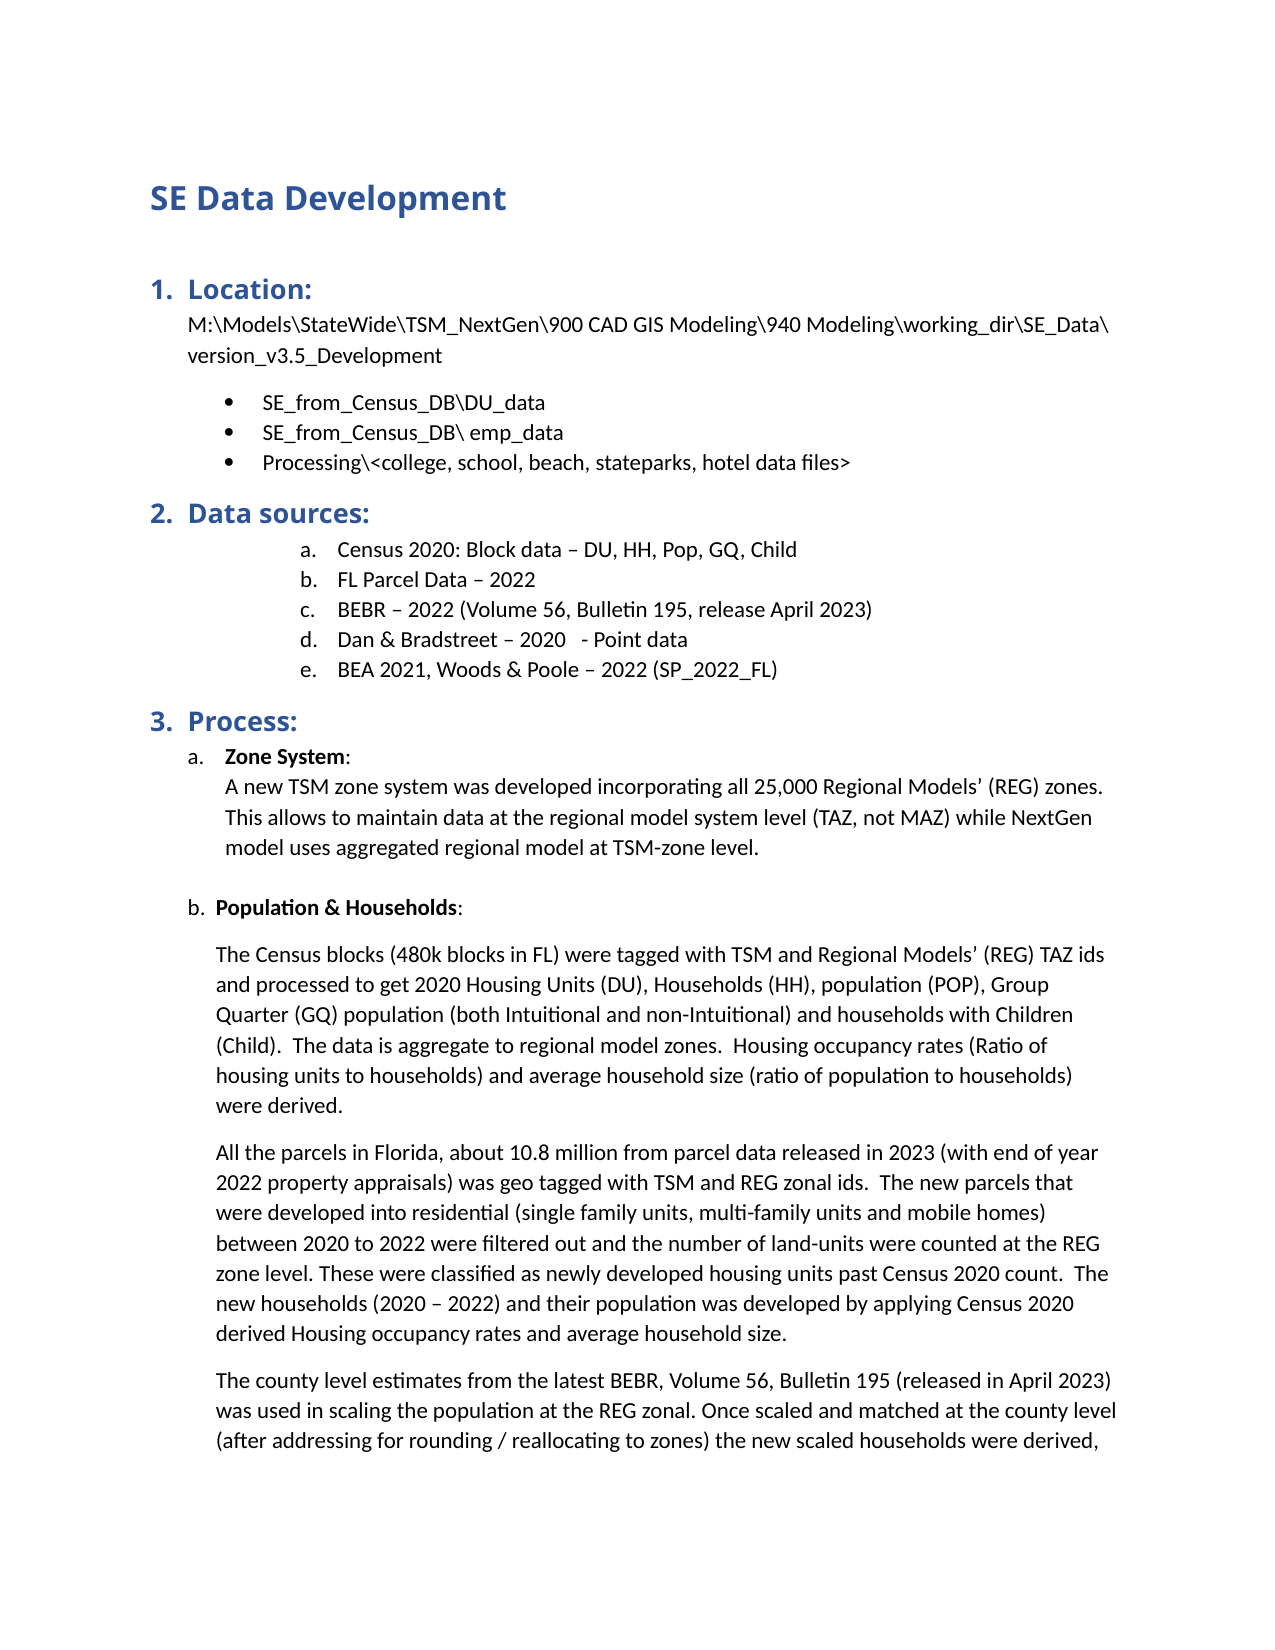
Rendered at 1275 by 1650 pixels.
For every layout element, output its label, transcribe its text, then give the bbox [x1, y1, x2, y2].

text All the parcels in Florida, about 10.8 million from parcel data released in 2023 (with end of year 2022 property appraisals) was geo tagged with TSM and REG zonal ids. The new parcels that were developed into residential (single family units, multi-family units and mobile homes) between 2020 to 2022 were filtered out and the number of land-units were counted at the REG zone level. These were classified as newly developed housing units past Census 2020 count. The new households (2020 – 2022) and their population was developed by applying Census 2020 derived Housing occupancy rates and average household size. [216, 1138, 1125, 1347]
subtitle Process: [150, 702, 1125, 739]
list Dan & Bradstreet – 2020 - Point data [300, 625, 1125, 653]
list Processing\<college, school, beach, stateparks, hotel data files> [225, 448, 1125, 476]
subtitle Data sources: [150, 495, 1125, 532]
text The Census blocks (480k blocks in FL) were tagged with TSM and Regional Models’ (REG) TAZ ids and processed to get 2020 Housing Units (DU), Households (HH), population (POP), Group Quarter (GQ) population (both Intuitional and non-Intuitional) and households with Children (Child). The data is aggregate to regional model zones. Housing occupancy rates (Ratio of housing units to households) and average household size (ratio of population to households) were derived. [216, 940, 1125, 1119]
subtitle SE Data Development [150, 175, 1125, 220]
list SE_from_Census_DB\ emp_data [225, 418, 1125, 446]
list FL Parcel Data – 2022 [300, 565, 1125, 593]
list BEBR – 2022 (Volume 56, Bulletin 195, release April 2023) [300, 595, 1125, 623]
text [216, 1366, 1125, 1455]
list SE_from_Census_DB\DU_data [225, 388, 1125, 416]
list BEA 2021, Woods & Poole – 2022 (SP_2022_FL) [300, 656, 1125, 684]
list Population & Households: [187, 893, 1125, 921]
subtitle Location: [150, 271, 1125, 308]
list Zone System: [187, 742, 1125, 770]
list Census 2020: Block data – DU, HH, Pop, GQ, Child [300, 535, 1125, 563]
list A new TSM zone system was developed incorporating all 25,000 Regional Models’ (REG) zones. This allows to maintain data at the regional model system level (TAZ, not MAZ) while NextGen model uses aggregated regional model at TSM-zone level. [225, 772, 1125, 861]
text M:\Models\StateWide\TSM_NextGen\900 CAD GIS Modeling\940 Modeling\working_dir\SE_Data\version_v3.5_Development [187, 311, 1125, 369]
